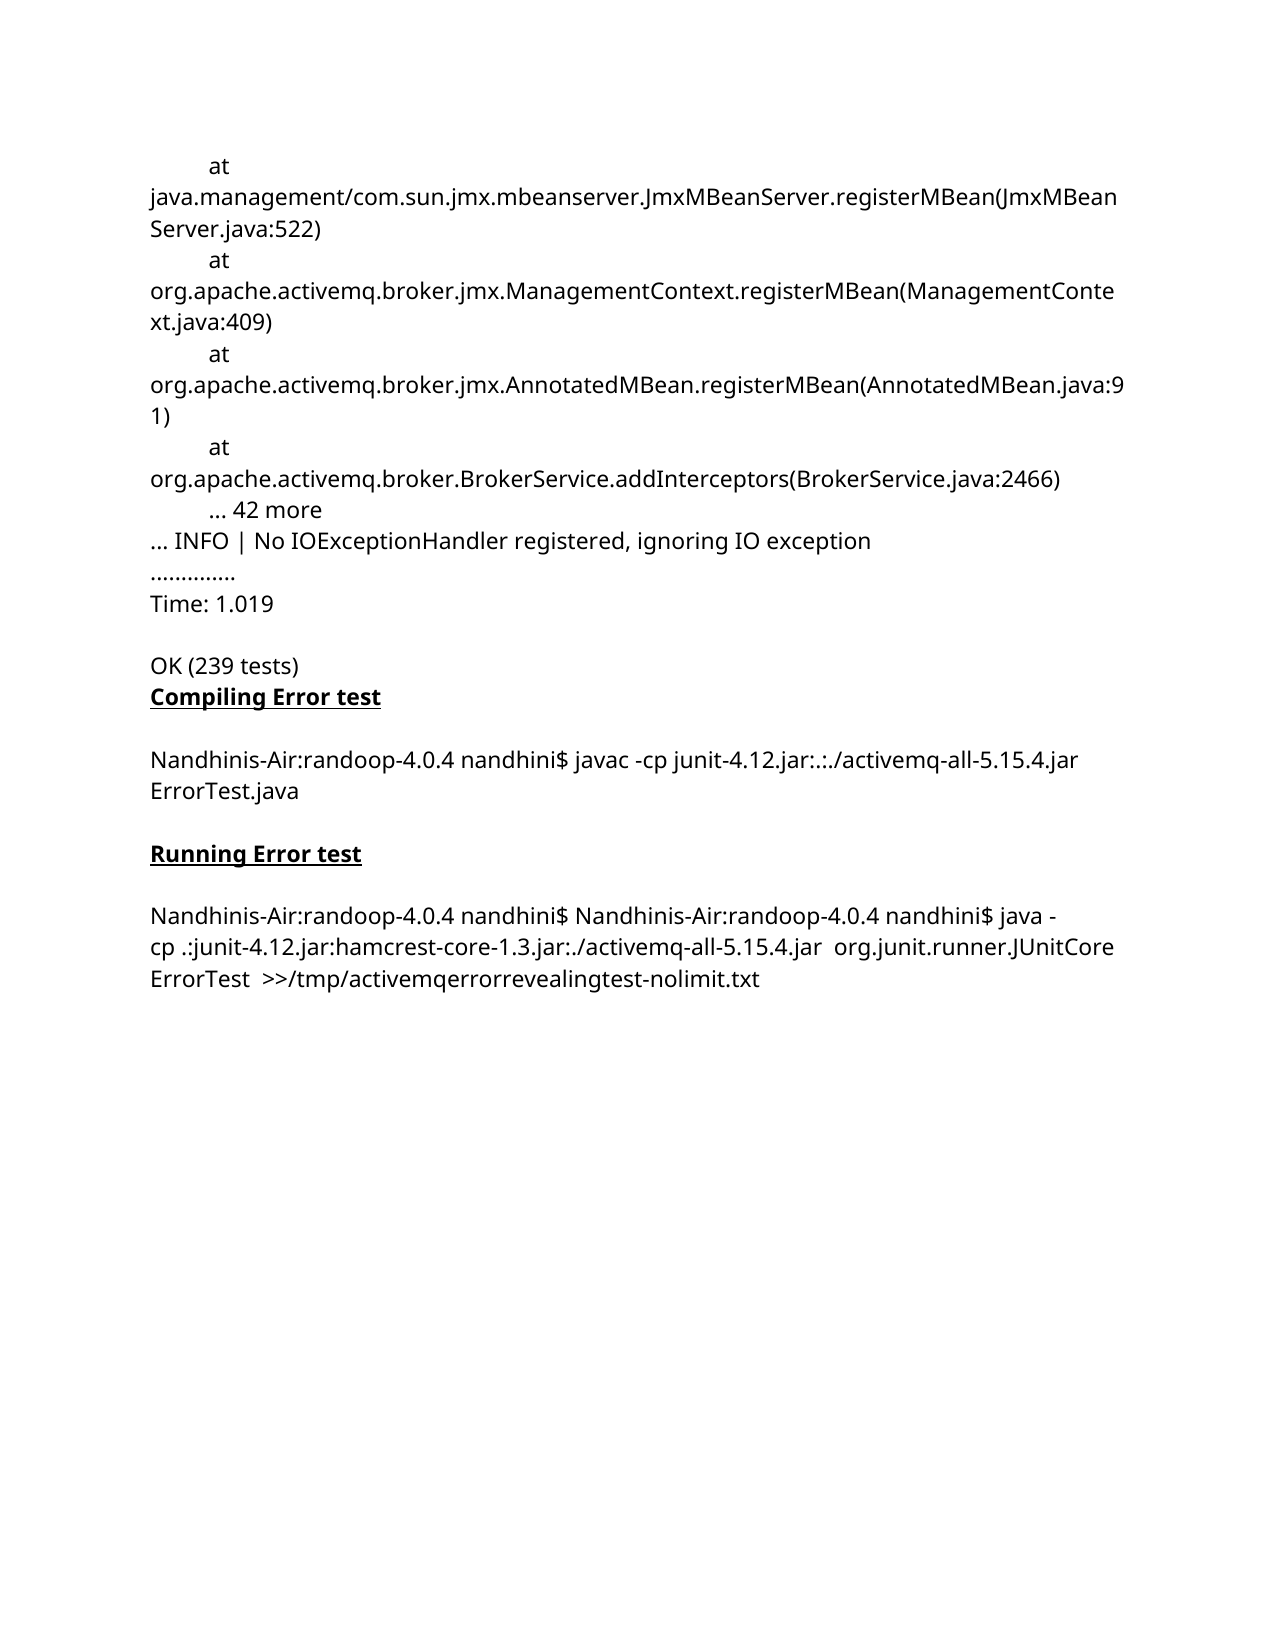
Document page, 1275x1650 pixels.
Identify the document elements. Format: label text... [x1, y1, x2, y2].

text ... INFO | No IOExceptionHandler registered, ignoring IO exception [150, 525, 1125, 556]
text at org.apache.activemq.broker.jmx.AnnotatedMBean.registerMBean(AnnotatedMBean.java:91) [150, 337, 1125, 431]
text Nandhinis-Air:randoop-4.0.4 nandhini$ javac -cp junit-4.12.jar:.:./activemq-all-5.15.4.jar ErrorTest.java [150, 744, 1125, 806]
text .............. [150, 556, 1125, 587]
text Nandhinis-Air:randoop-4.0.4 nandhini$ Nandhinis-Air:randoop-4.0.4 nandhini$ java -cp .:junit-4.12.jar:hamcrest-core-1.3.jar:./activemq-all-5.15.4.jar org.junit.runner.JUnitCore ErrorTest >>/tmp/activemqerrorrevealingtest-nolimit.txt [150, 900, 1125, 994]
text ... 42 more [150, 494, 1125, 525]
text OK (239 tests) [150, 650, 1125, 681]
text Running Error test [150, 837, 1125, 869]
text Compiling Error test [150, 681, 1125, 712]
text at org.apache.activemq.broker.jmx.ManagementContext.registerMBean(ManagementContext.java:409) [150, 244, 1125, 337]
text Time: 1.019 [150, 587, 1125, 619]
text at org.apache.activemq.broker.BrokerService.addInterceptors(BrokerService.java:2466) [150, 431, 1125, 494]
text at java.management/com.sun.jmx.mbeanserver.JmxMBeanServer.registerMBean(JmxMBeanServer.java:522) [150, 150, 1125, 244]
